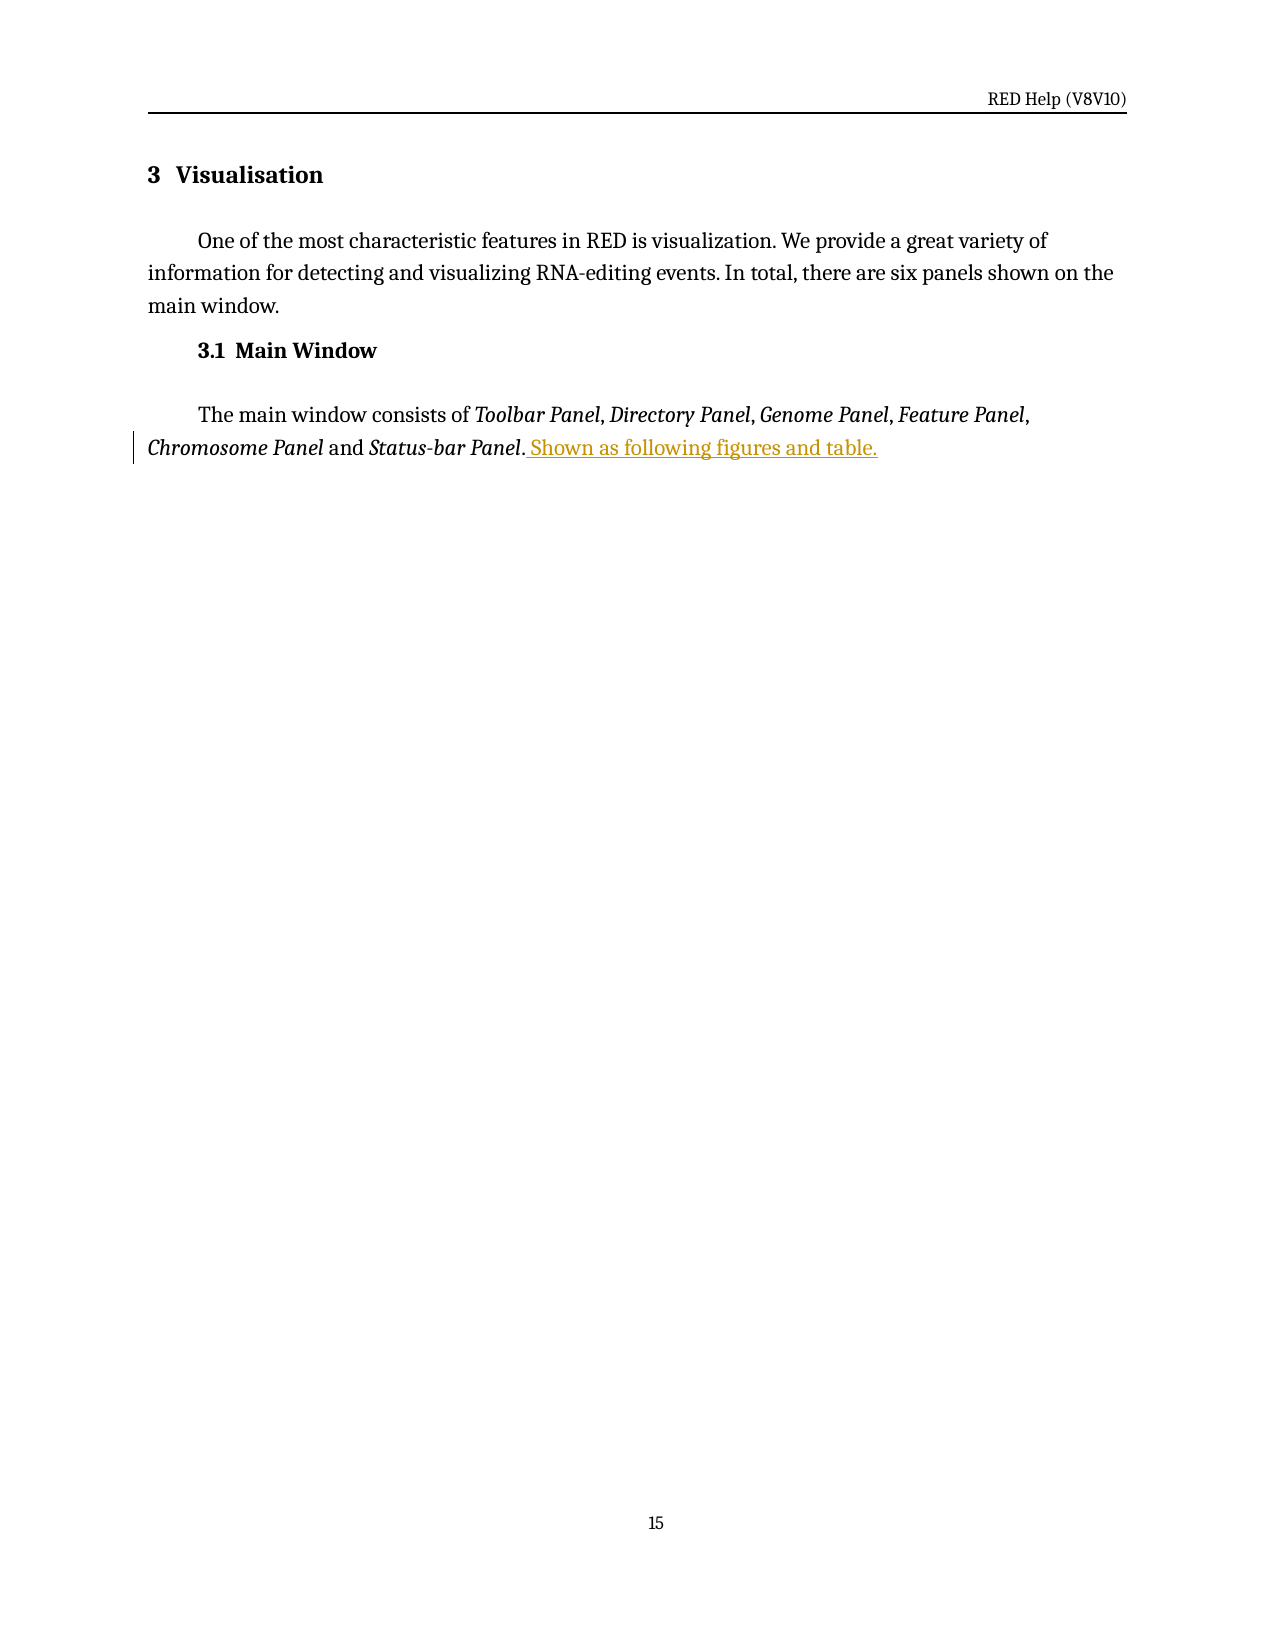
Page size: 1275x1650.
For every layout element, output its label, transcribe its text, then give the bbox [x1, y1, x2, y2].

text One of the most characteristic features in RED is visualization. We provide a great variety of information for detecting and visualizing RNA-editing events. In total, there are six panels shown on the main window. [148, 225, 1127, 322]
subtitle Visualisation [148, 159, 1127, 191]
text The main window consists of Toolbar Panel, Directory Panel, Genome Panel, Feature Panel, Chromosome Panel and Status-bar Panel. [148, 399, 1127, 464]
subtitle Main Window [148, 335, 1127, 367]
